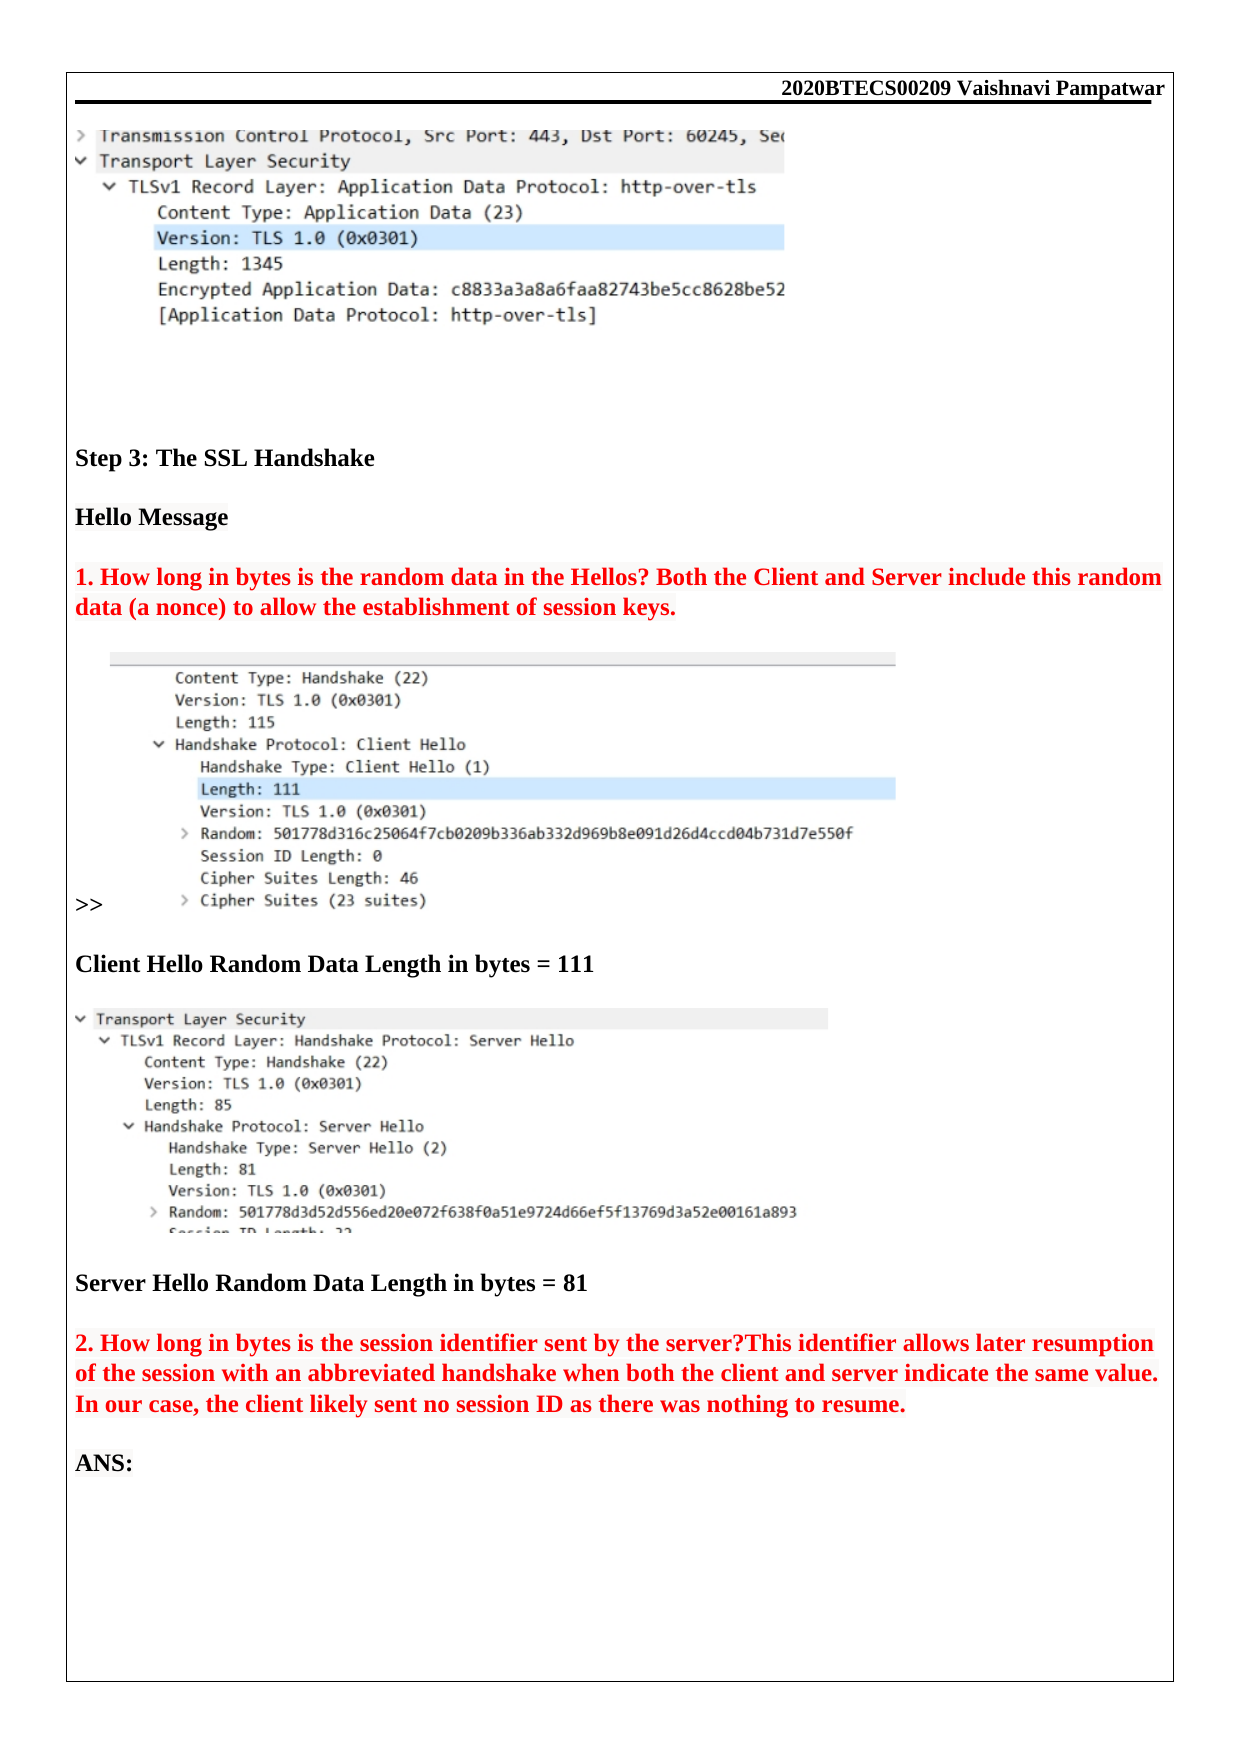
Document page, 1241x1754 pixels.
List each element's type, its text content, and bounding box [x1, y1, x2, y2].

text Step 3: The SSL Handshake [75, 443, 1165, 472]
text Hello Message [75, 502, 1165, 531]
picture [75, 130, 785, 347]
text 2. How long in bytes is the session identifier sent by the server?This identifier allows later resumption of the session with an abbreviated handshake when both the client and server indicate the same value. In our case, the client likely sent no session ID as there was nothing to resume. [75, 1328, 1165, 1418]
picture [109, 652, 896, 913]
picture [75, 100, 1152, 104]
text ANS: [75, 1448, 1165, 1477]
text Client Hello Random Data Length in bytes = 111 [75, 949, 1165, 978]
picture [75, 1008, 829, 1233]
text 1. How long in bytes is the random data in the Hellos? Both the Client and Server include this random data (a nonce) to allow the establishment of session keys. [75, 562, 1165, 621]
text Server Hello Random Data Length in bytes = 81 [75, 1268, 1165, 1297]
